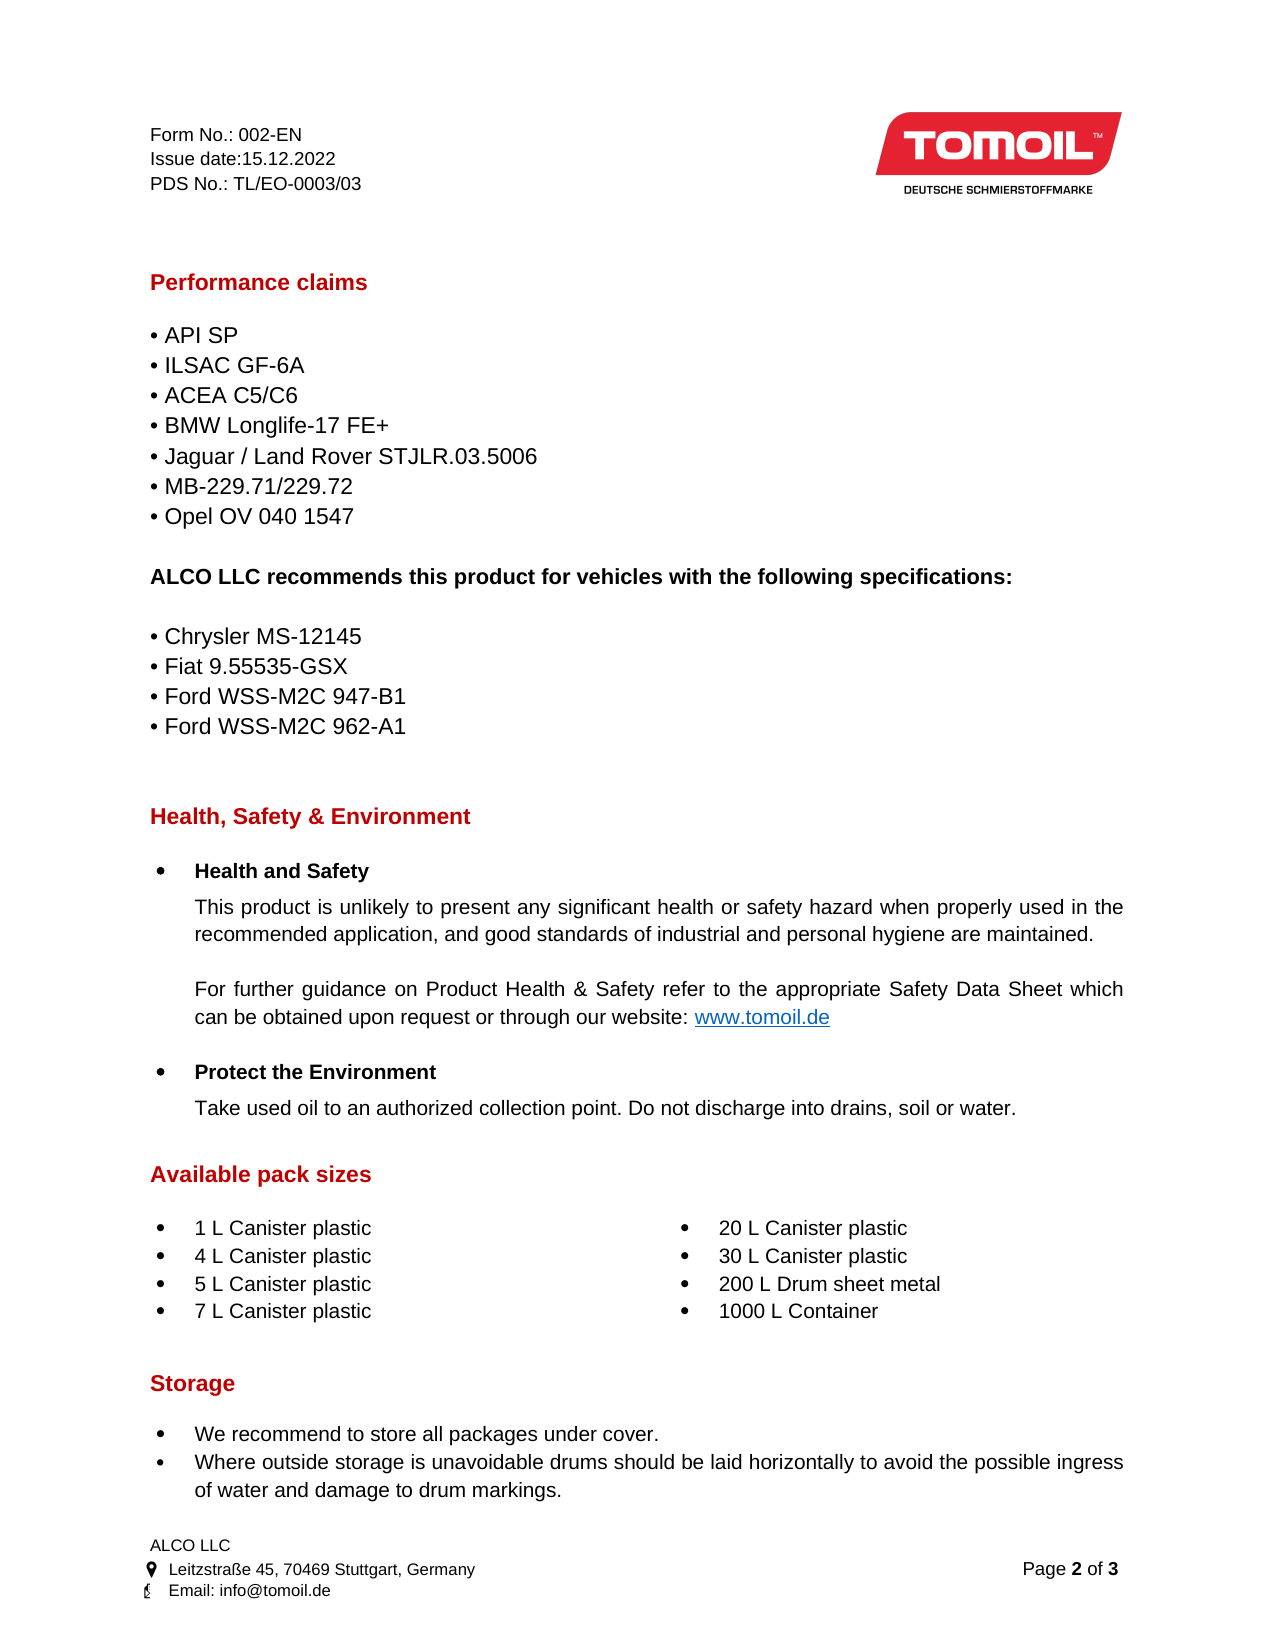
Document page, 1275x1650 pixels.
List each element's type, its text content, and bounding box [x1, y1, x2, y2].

text This product is unlikely to present any significant health or safety hazard when properly used in the recommended application, and good standards of industrial and personal hygiene are maintained. [194, 894, 1125, 946]
list 5 L Canister plastic [157, 1271, 601, 1295]
list We recommend to store all packages under cover. [157, 1422, 1125, 1446]
text Storage [150, 1369, 1125, 1396]
text For further guidance on Product Health & Safety refer to the appropriate Safety Data Sheet which can be obtained upon request or through our website: www.tomoil.de [194, 977, 1125, 1028]
list 1000 L Container [681, 1299, 1125, 1323]
text Health, Safety & Environment [150, 803, 1125, 829]
list Protect the Environment [157, 1059, 1125, 1083]
list 30 L Canister plastic [681, 1244, 1125, 1268]
list Health and Safety [157, 858, 1125, 882]
text Available pack sizes [150, 1161, 1125, 1187]
text • Chrysler MS-12145 • Fiat 9.55535-GSX • Ford WSS-M2C 947-B1 • Ford WSS-M2C 962-A1 [150, 623, 1125, 740]
picture [141, 1558, 163, 1599]
text ALCO LLC recommends this product for vehicles with the following specifications: [150, 563, 1125, 589]
text • API SP • ILSAC GF-6A • ACEA C5/C6 • BMW Longlife-17 FE+ • Jaguar / Land Rover STJLR.03.5006 • MB-229.71/229.72 • Opel OV 040 1547 [150, 322, 1125, 529]
list 200 L Drum sheet metal [681, 1271, 1125, 1295]
list Take used oil to an authorized collection point. Do not discharge into drains, soil or water. [194, 1096, 1125, 1119]
text Performance claims [150, 269, 1125, 296]
list Where outside storage is unavoidable drums should be laid horizontally to avoid the possible ingress of water and damage to drum markings. [157, 1450, 1125, 1501]
list 4 L Canister plastic [157, 1244, 601, 1268]
picture [871, 73, 1125, 209]
list 1 L Canister plastic [157, 1216, 601, 1240]
list 7 L Canister plastic [157, 1299, 601, 1323]
list 20 L Canister plastic [681, 1216, 1125, 1240]
